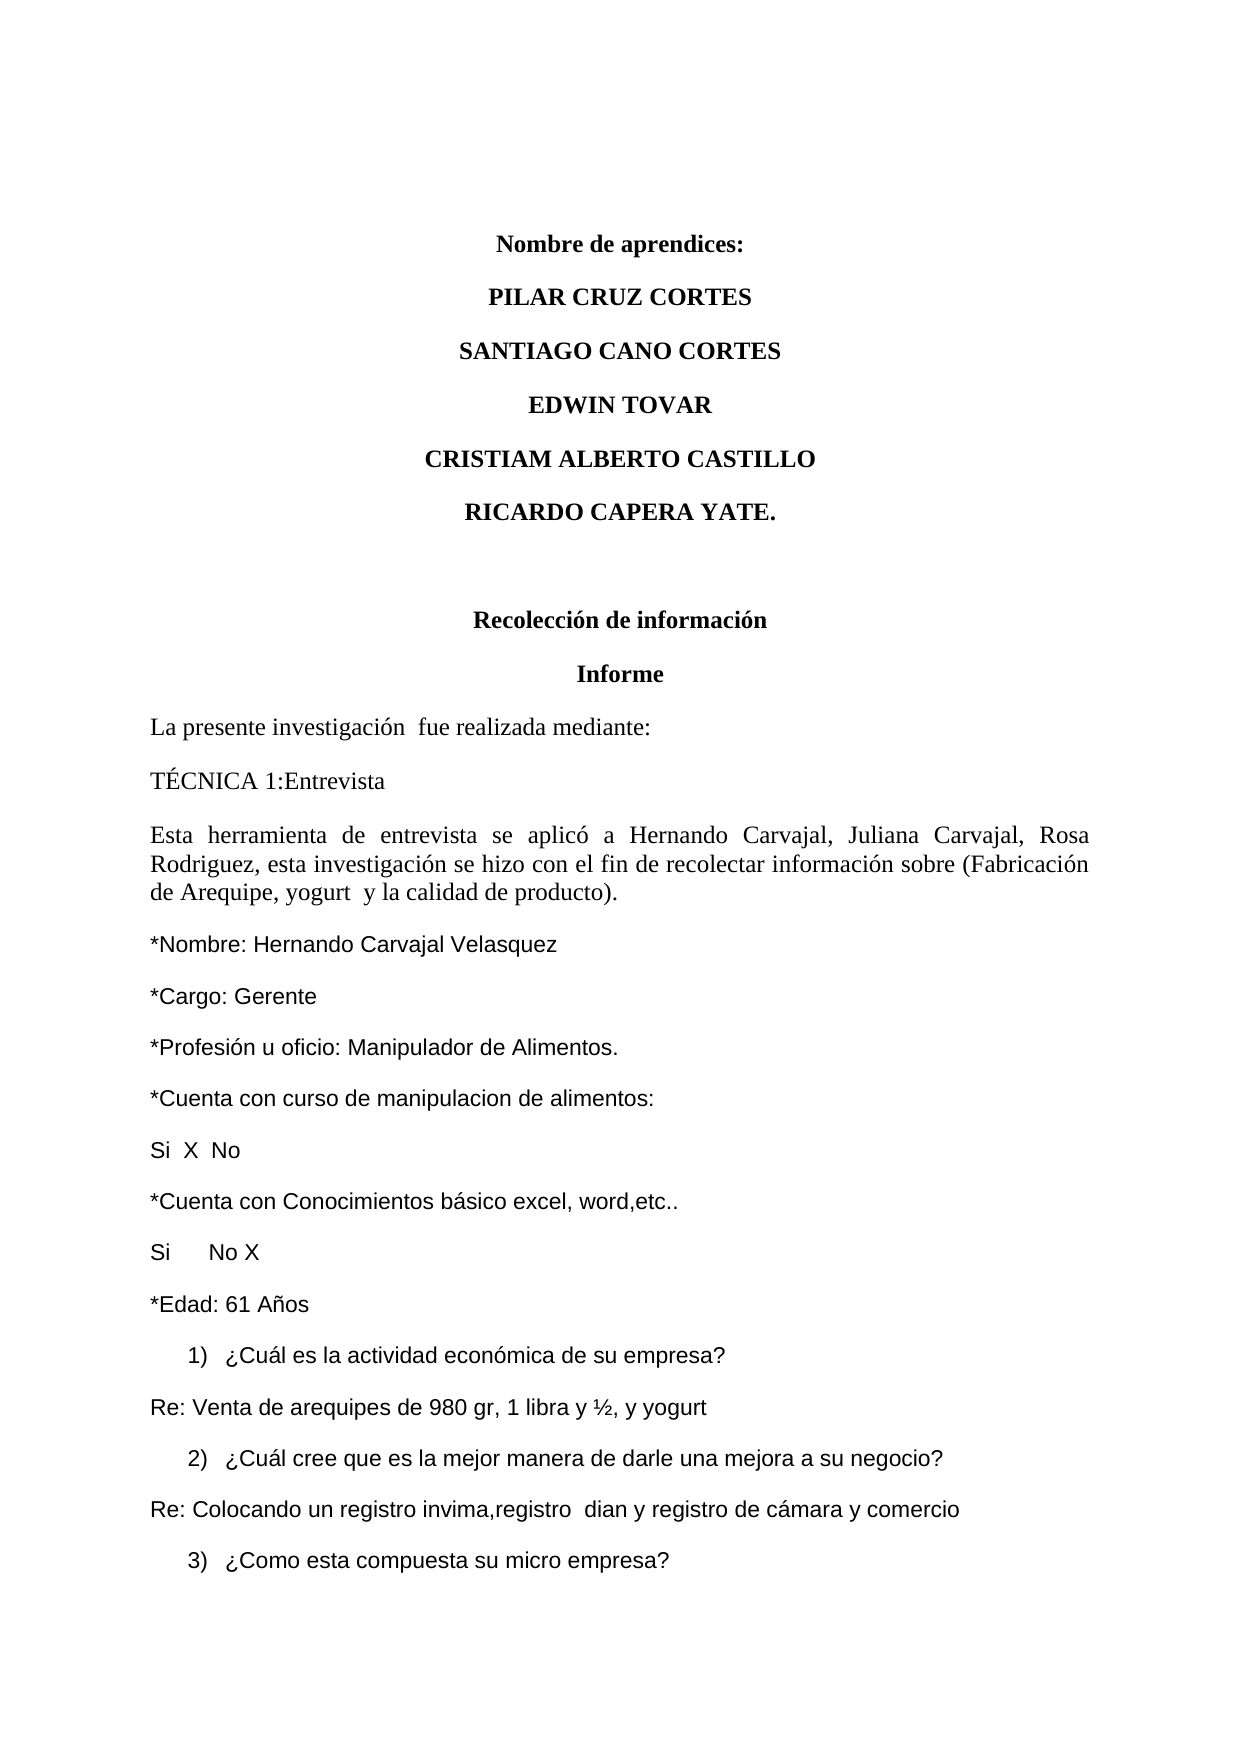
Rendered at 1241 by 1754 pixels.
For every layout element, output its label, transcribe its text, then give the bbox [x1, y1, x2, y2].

list ¿Cuál es la actividad económica de su empresa? [187, 1342, 1090, 1368]
text PILAR CRUZ CORTES [150, 282, 1090, 311]
text *Cuenta con curso de manipulacion de alimentos: [150, 1085, 1090, 1112]
text La presente investigación fue realizada mediante: [150, 712, 1090, 741]
text Si X No [150, 1137, 1090, 1163]
text Re: Colocando un registro invima,registro dian y registro de cámara y comercio [150, 1496, 1090, 1522]
text *Nombre: Hernando Carvajal Velasquez [150, 931, 1090, 958]
text *Cuenta con Conocimientos básico excel, word,etc.. [150, 1188, 1090, 1214]
text EDWIN TOVAR [150, 390, 1090, 419]
text Recolección de información [150, 605, 1090, 634]
text *Edad: 61 Años [150, 1291, 1090, 1317]
text Si No X [150, 1239, 1090, 1266]
list ¿Como esta compuesta su micro empresa? [187, 1547, 1090, 1574]
text CRISTIAM ALBERTO CASTILLO [150, 444, 1090, 472]
text Nombre de aprendices: [150, 229, 1090, 257]
list ¿Cuál cree que es la mejor manera de darle una mejora a su negocio? [187, 1445, 1090, 1471]
text RICARDO CAPERA YATE. [150, 497, 1090, 526]
text SANTIAGO CANO CORTES [150, 336, 1090, 365]
text Esta herramienta de entrevista se aplicó a Hernando Carvajal, Juliana Carvajal, Rosa Rodriguez, esta investigación se hizo con el fin de recolectar información sobre (Fabricación de Arequipe, yogurt y la calidad de producto). [150, 820, 1090, 906]
text TÉCNICA 1:Entrevista [150, 766, 1090, 795]
text *Profesión u oficio: Manipulador de Alimentos. [150, 1034, 1090, 1060]
text Re: Venta de arequipes de 980 gr, 1 libra y ½, y yogurt [150, 1393, 1090, 1420]
text Informe [150, 659, 1090, 687]
text *Cargo: Gerente [150, 983, 1090, 1009]
